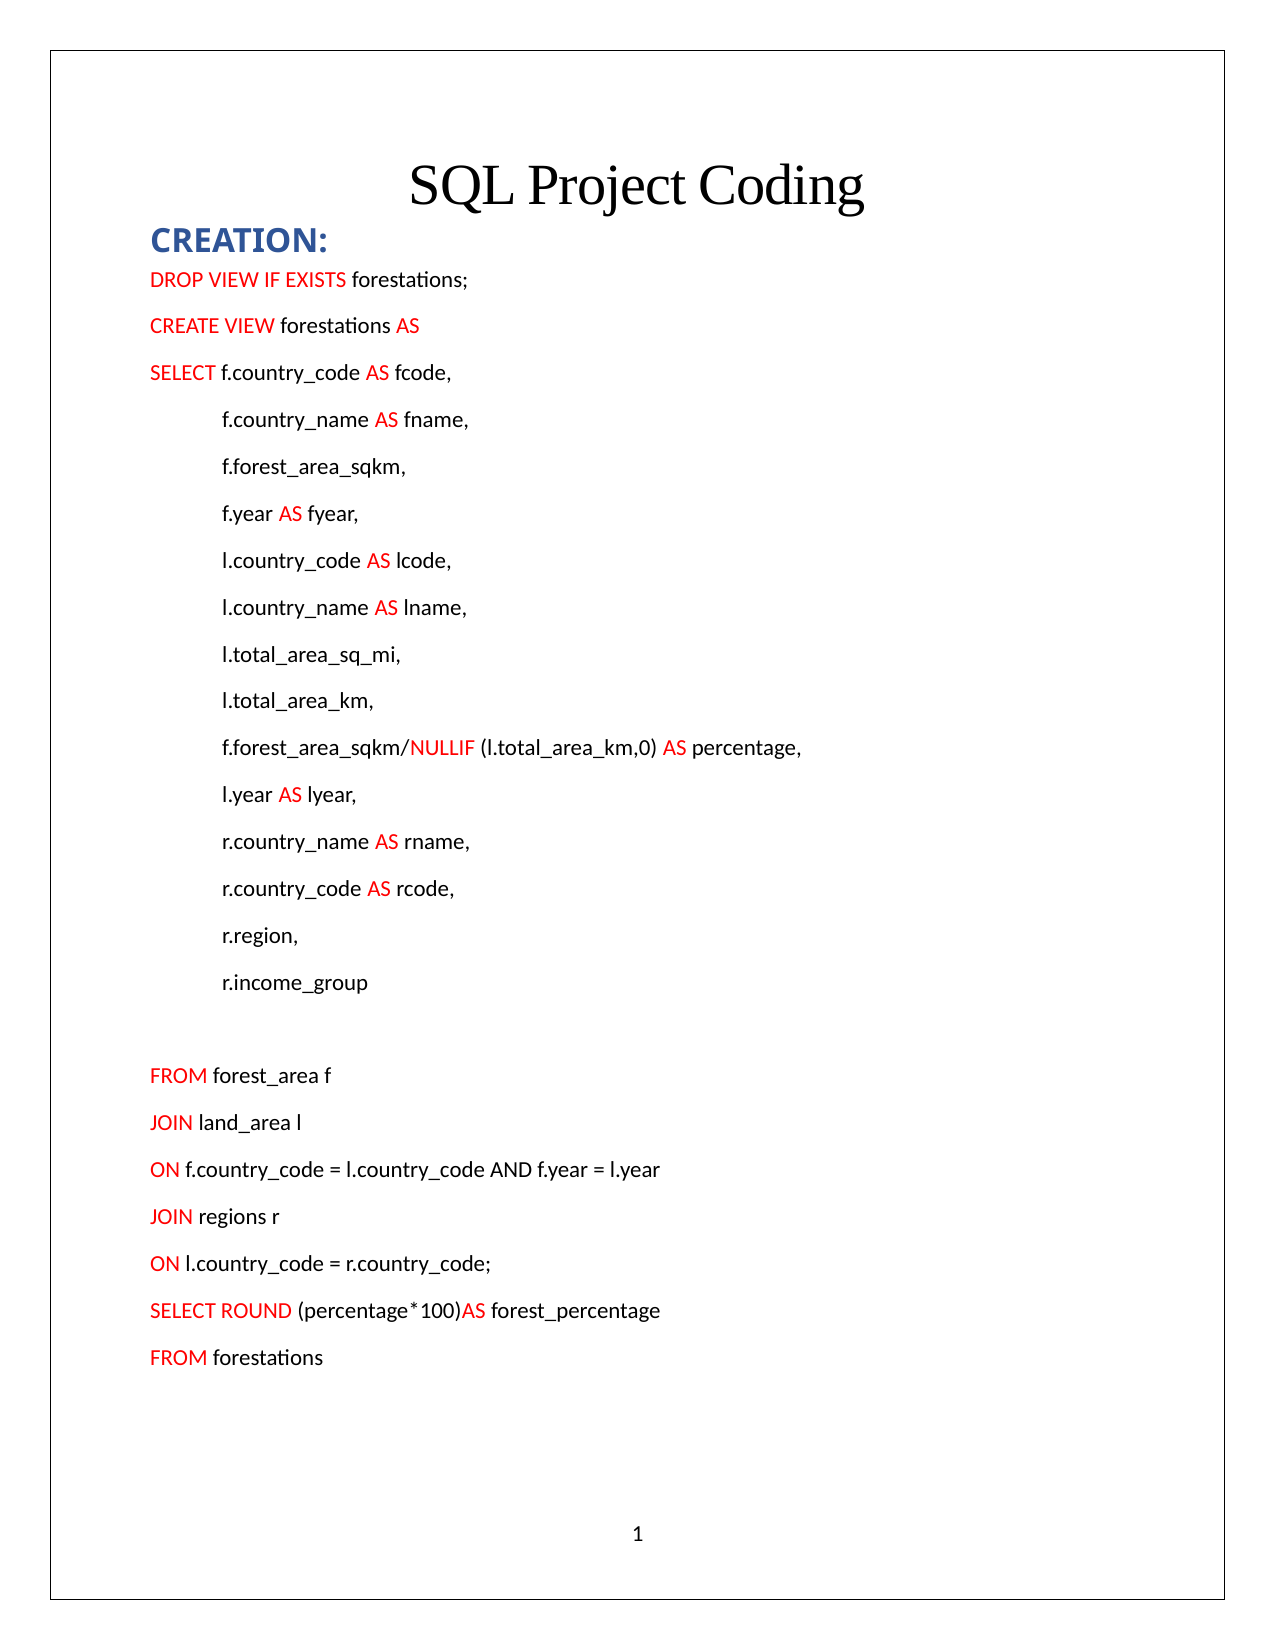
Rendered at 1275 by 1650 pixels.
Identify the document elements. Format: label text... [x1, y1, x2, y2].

text r.income_group [150, 968, 1125, 996]
text l.country_code AS lcode, [150, 546, 1125, 574]
text f.year AS fyear, [150, 499, 1125, 527]
text ON f.country_code = l.country_code AND f.year = l.year [150, 1155, 1125, 1183]
text l.total_area_sq_mi, [150, 640, 1125, 668]
text SELECT f.country_code AS fcode, [150, 358, 1125, 386]
text FROM forestations [150, 1343, 1125, 1371]
text SELECT ROUND (percentage*100)AS forest_percentage [150, 1296, 1125, 1324]
text JOIN land_area l [150, 1108, 1125, 1136]
text FROM forest_area f [150, 1062, 1125, 1089]
text l.country_name AS lname, [150, 593, 1125, 621]
text l.year AS lyear, [150, 780, 1125, 808]
text r.country_code AS rcode, [150, 874, 1125, 902]
text f.forest_area_sqkm, [150, 452, 1125, 480]
text ON l.country_code = r.country_code; [150, 1249, 1125, 1277]
text JOIN regions r [150, 1202, 1125, 1230]
text r.region, [150, 921, 1125, 949]
text f.forest_area_sqkm/NULLIF (l.total_area_km,0) AS percentage, [150, 733, 1125, 761]
text CREATION: DROP VIEW IF EXISTS forestations; [150, 217, 1125, 293]
text f.country_name AS fname, [150, 405, 1125, 433]
text r.country_name AS rname, [150, 827, 1125, 855]
text CREATE VIEW forestations AS [150, 312, 1125, 339]
text l.total_area_km, [150, 687, 1125, 714]
title SQL Project Coding [150, 150, 1125, 217]
